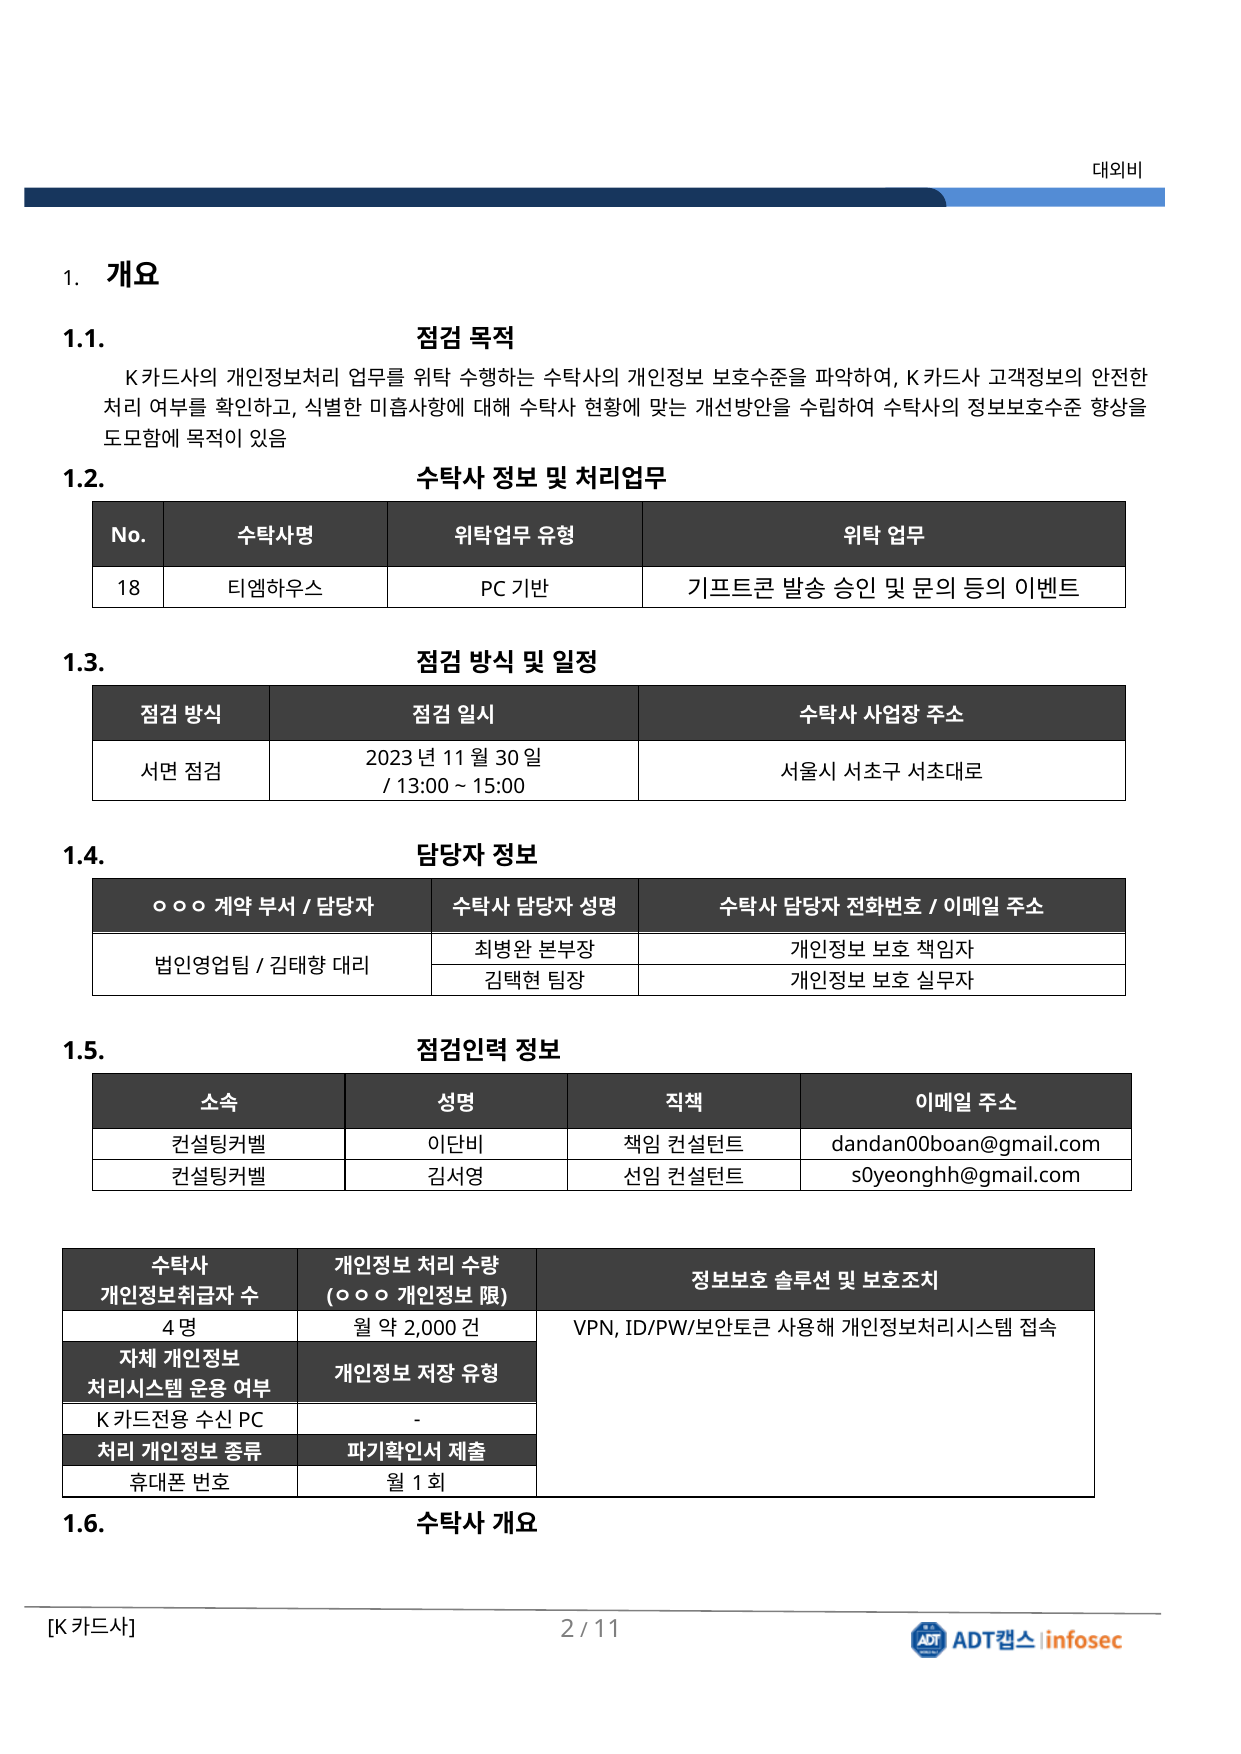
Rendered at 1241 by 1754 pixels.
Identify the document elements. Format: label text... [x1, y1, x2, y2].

table_cell 티엠하우스 [164, 567, 387, 607]
table_cell 법인영업팀 / 김태향 대리 [93, 934, 431, 995]
table_header 개인정보 처리 수량 (ㅇㅇㅇ 개인정보 限) [298, 1249, 536, 1310]
table_header 소속 [93, 1074, 344, 1128]
list 수탁사 개요 [62, 1504, 1149, 1540]
table_cell 월 1회 [298, 1466, 536, 1496]
table_cell VPN, ID/PW/보안토큰 사용해 개인정보처리시스템 접속 [537, 1311, 1094, 1496]
table_cell 4명 [63, 1311, 297, 1341]
table_cell 이단비 [346, 1129, 567, 1159]
table_cell 자체 개인정보 처리시스템 운용 여부 [63, 1342, 297, 1402]
table_cell - [298, 1404, 536, 1434]
table_header 이메일 주소 [801, 1074, 1131, 1128]
list 개요 [62, 252, 1149, 294]
table_cell 2023년 11월 30일 / 13:00 ~ 15:00 [270, 741, 638, 799]
table_header 성명 [346, 1074, 567, 1128]
list 점검 방식 및 일정 [62, 643, 1149, 679]
table_header 수탁사 담당자 전화번호 / 이메일 주소 [639, 879, 1125, 932]
table_cell 기프트콘 발송 승인 및 문의 등의 이벤트 [643, 567, 1125, 607]
table_header 수탁사 개인정보취급자 수 [63, 1249, 297, 1310]
table_cell 서울시 서초구 서초대로 [639, 741, 1125, 799]
table_header 정보보호 솔루션 및 보호조치 [537, 1249, 1094, 1310]
table_header 점검 방식 [93, 686, 269, 740]
table_cell 김택현 팀장 [432, 965, 638, 995]
table_cell 개인정보 보호 책임자 [639, 934, 1125, 964]
table_header ㅇㅇㅇ 계약 부서 / 담당자 [93, 879, 431, 932]
table_cell 선임 컨설턴트 [568, 1160, 800, 1190]
table_cell 컨설팅커벨 [93, 1129, 344, 1159]
table_cell 컨설팅커벨 [93, 1160, 344, 1190]
table_header 점검 일시 [270, 686, 638, 740]
table_header 위탁업무 유형 [388, 502, 642, 566]
table_cell 개인정보 저장 유형 [298, 1342, 536, 1402]
table_cell 처리 개인정보 종류 [63, 1435, 297, 1465]
table_cell 파기확인서 제출 [298, 1435, 536, 1465]
list 담당자 정보 [62, 835, 1149, 872]
table_cell s0yeonghh@gmail.com [801, 1160, 1131, 1190]
table_header 직책 [568, 1074, 800, 1128]
list 수탁사 정보 및 처리업무 [62, 458, 1149, 495]
table_header 수탁사명 [164, 502, 387, 566]
table_cell 휴대폰 번호 [63, 1466, 297, 1496]
table_header No. [93, 502, 163, 566]
text K카드사의 개인정보처리 업무를 위탁 수행하는 수탁사의 개인정보 보호수준을 파악하여, K카드사 고객정보의 안전한 처리 여부를 확인하고, 식별한 미흡사항에 대해 수탁사 현황에 맞는 개선방안을 수립하여 수탁사의 정보보호수준 향상을 도모함에 목적이 있음 [104, 361, 1149, 452]
table_header 위탁 업무 [643, 502, 1125, 566]
table_cell 18 [93, 567, 163, 607]
table_cell 월 약 2,000건 [298, 1311, 536, 1341]
table_cell 최병완 본부장 [432, 934, 638, 964]
list 점검인력 정보 [62, 1031, 1149, 1067]
table_cell K카드전용 수신PC [63, 1404, 297, 1434]
list 점검 목적 [62, 319, 1149, 355]
table_cell 개인정보 보호 실무자 [639, 965, 1125, 995]
table_header 수탁사 사업장 주소 [639, 686, 1125, 740]
table_header 수탁사 담당자 성명 [432, 879, 638, 932]
table_cell dandan00boan@gmail.com [801, 1129, 1131, 1159]
table_cell 김서영 [346, 1160, 567, 1190]
picture [911, 1622, 1122, 1658]
table_cell PC 기반 [388, 567, 642, 607]
table_cell 책임 컨설턴트 [568, 1129, 800, 1159]
table_cell 서면 점검 [93, 741, 269, 799]
